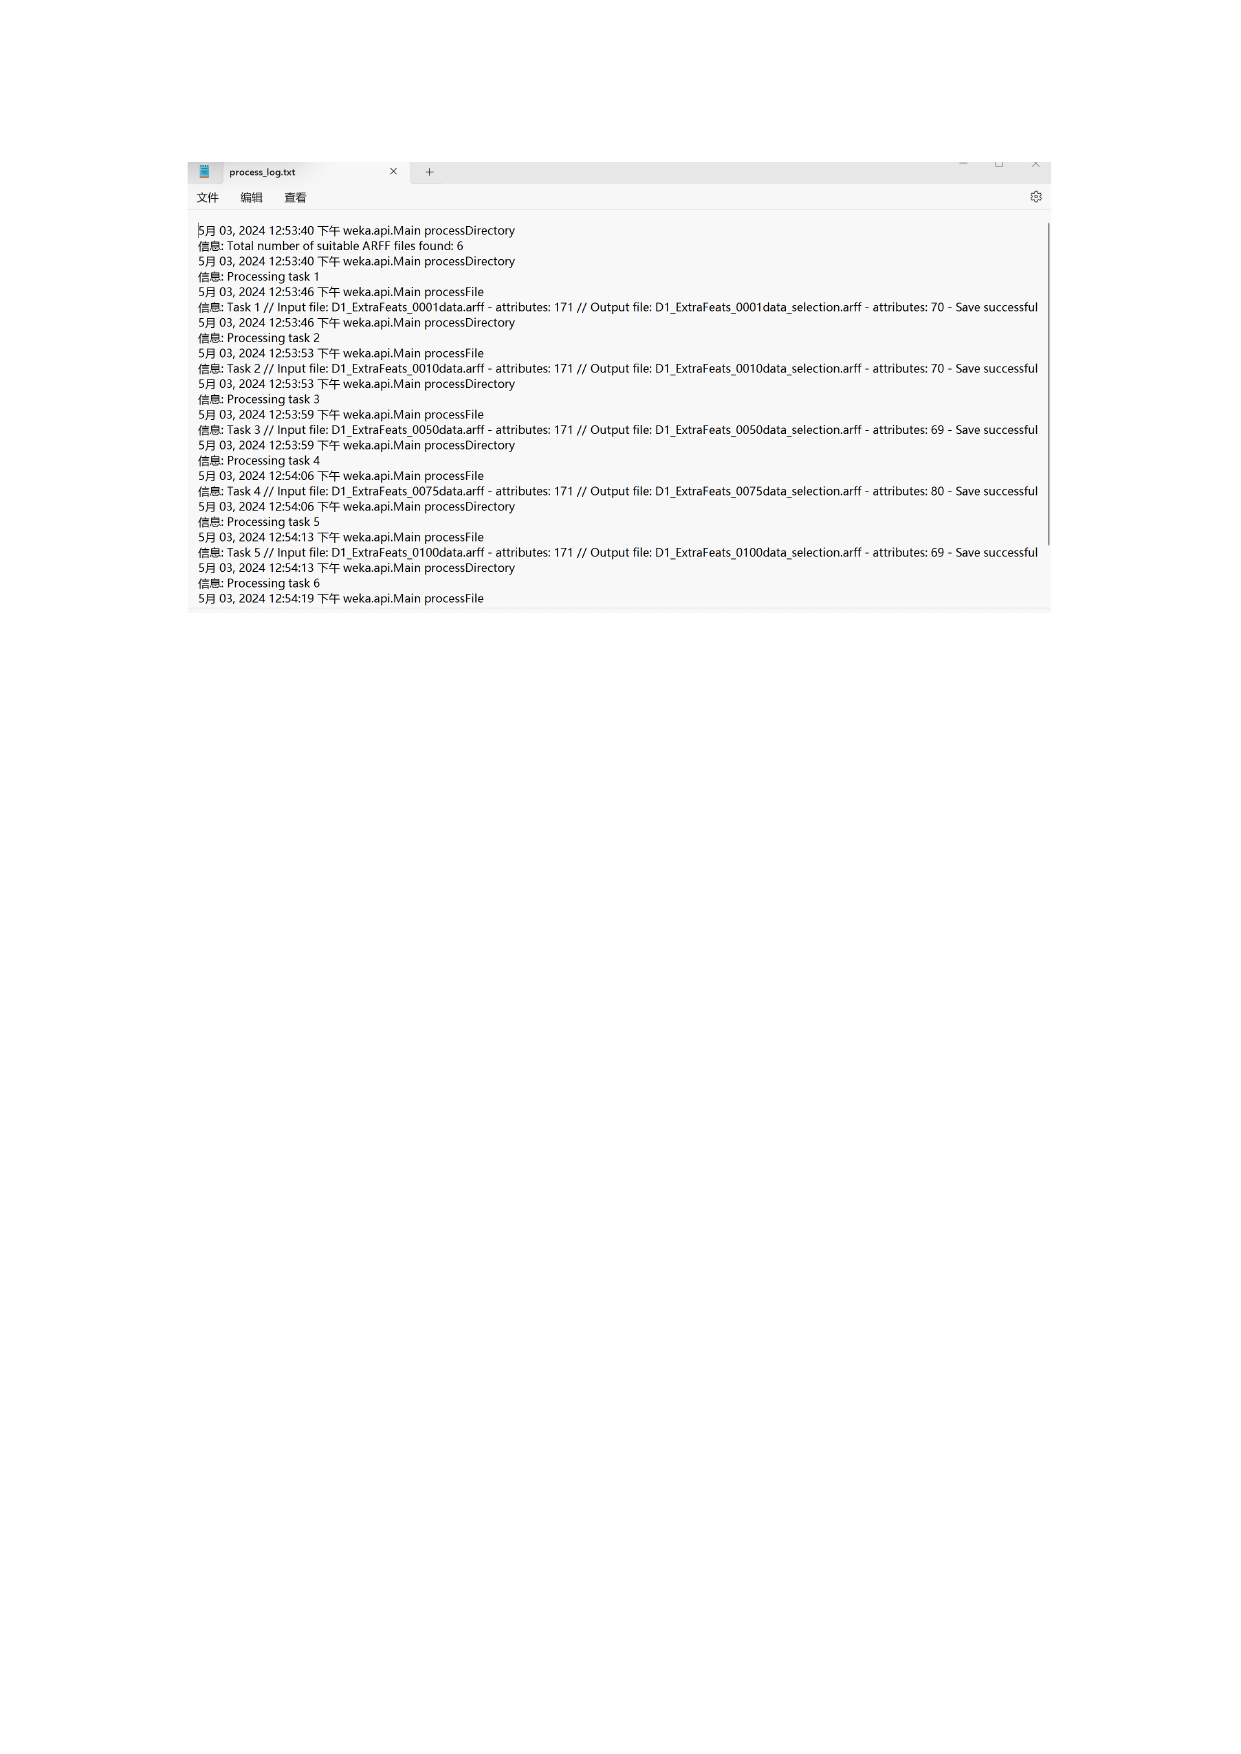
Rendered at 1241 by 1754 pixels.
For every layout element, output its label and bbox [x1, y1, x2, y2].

picture [187, 162, 1052, 613]
